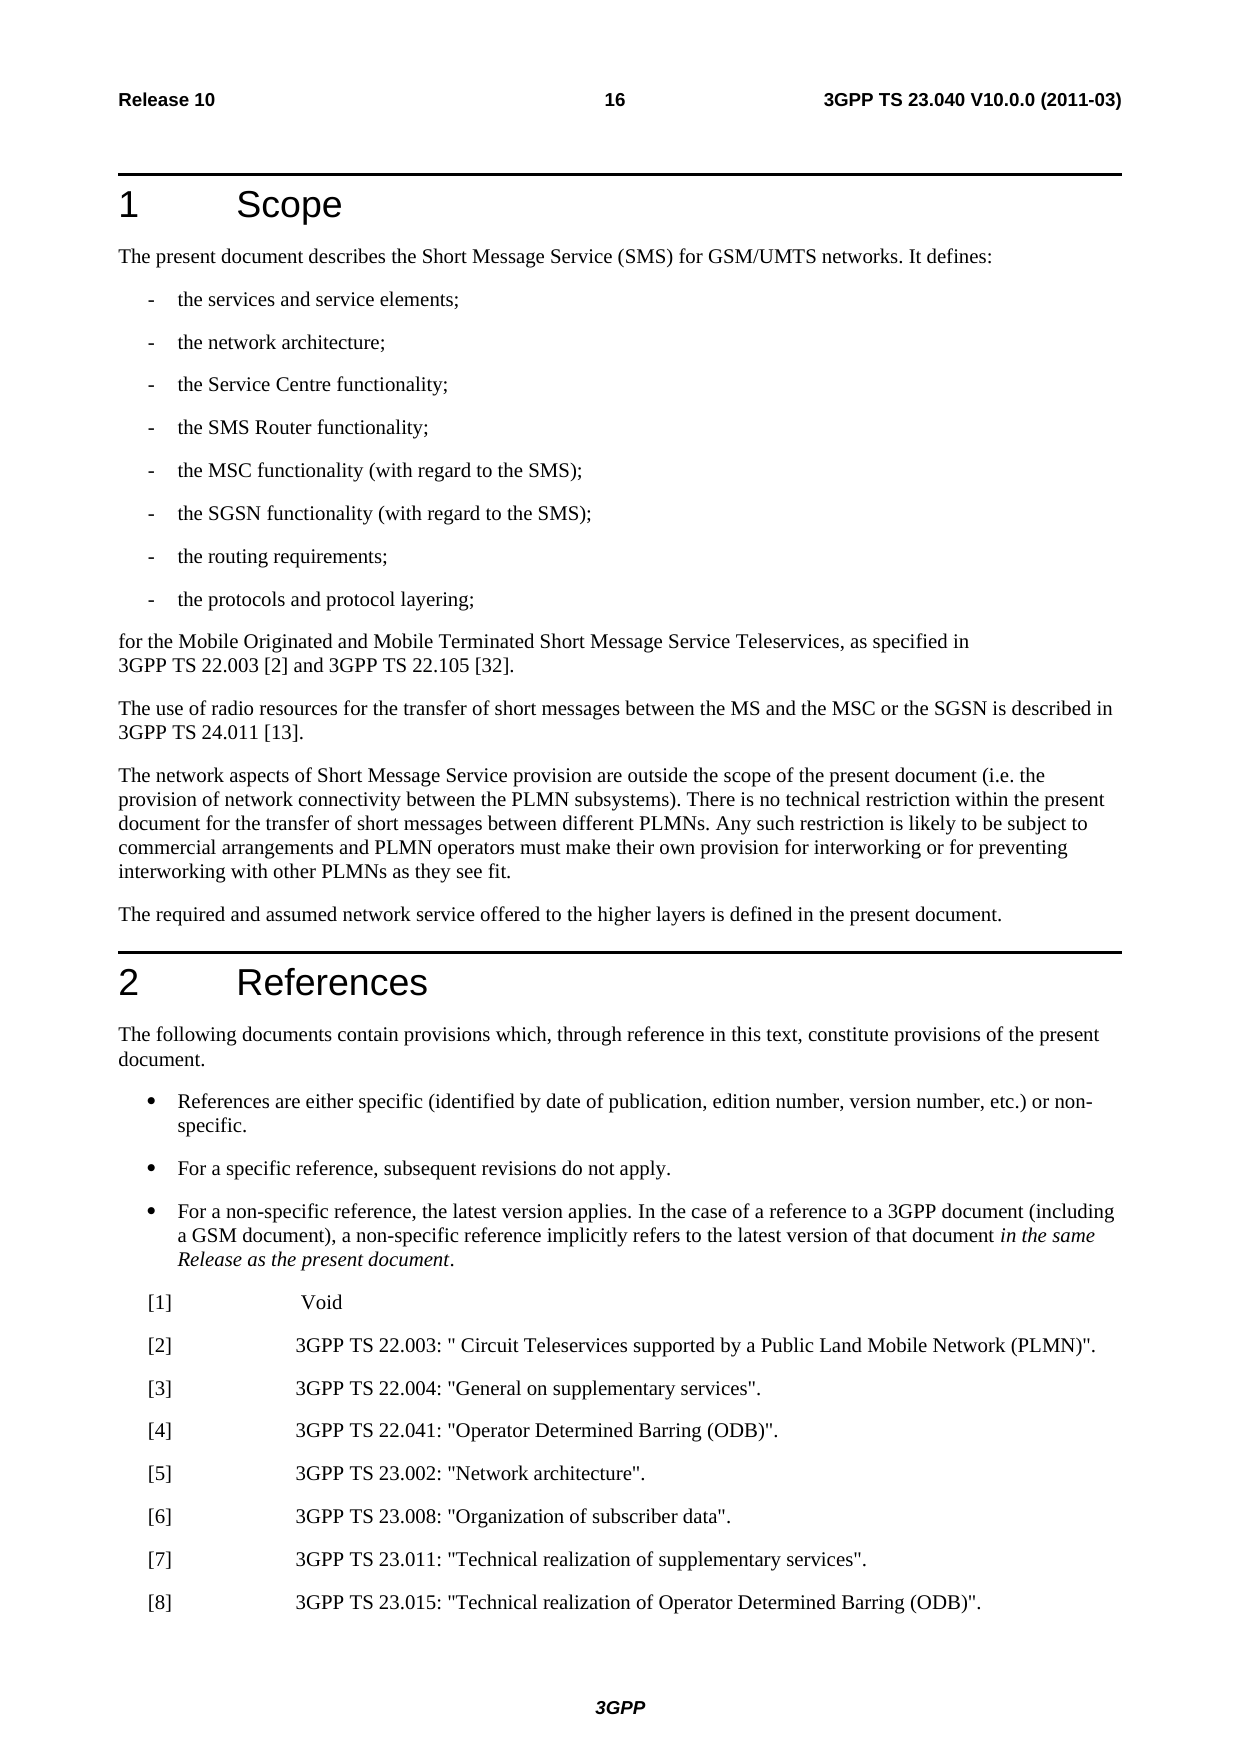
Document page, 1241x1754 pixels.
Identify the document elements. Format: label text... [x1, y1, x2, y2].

list For a specific reference, subsequent revisions do not apply. [148, 1156, 1122, 1180]
subtitle 1 Scope [118, 176, 1122, 225]
text [7] 3GPP TS 23.011: "Technical realization of supplementary services". [148, 1547, 1122, 1571]
text - the protocols and protocol layering; [148, 586, 1122, 611]
text [3] 3GPP TS 22.004: "General on supplementary services". [148, 1376, 1122, 1399]
text - the SMS Router functionality; [148, 415, 1122, 439]
text - the Service Centre functionality; [148, 372, 1122, 396]
text [4] 3GPP TS 22.041: "Operator Determined Barring (ODB)". [148, 1418, 1122, 1442]
text [5] 3GPP TS 23.002: "Network architecture". [148, 1461, 1122, 1485]
text [1] Void [148, 1290, 1122, 1314]
text [8] 3GPP TS 23.015: "Technical realization of Operator Determined Barring (ODB)". [148, 1589, 1122, 1614]
list For a non-specific reference, the latest version applies. In the case of a reference to a 3GPP document (including a GSM document), a non-specific reference implicitly refers to the latest version of that document in the same Release as the present document. [148, 1199, 1122, 1271]
text The use of radio resources for the transfer of short messages between the MS and the MSC or the SGSN is described in 3GPP TS 24.011 [13]. [118, 696, 1122, 744]
text - the SGSN functionality (with regard to the SMS); [148, 501, 1122, 525]
subtitle 2 References [118, 954, 1122, 1004]
text The following documents contain provisions which, through reference in this text, constitute provisions of the present document. [118, 1022, 1122, 1071]
text The required and assumed network service offered to the higher layers is defined in the present document. [118, 902, 1122, 926]
text for the Mobile Originated and Mobile Terminated Short Message Service Teleservices, as specified in 3GPP TS 22.003 [2] and 3GPP TS 22.105 [32]. [118, 629, 1122, 677]
text [6] 3GPP TS 23.008: "Organization of subscriber data". [148, 1504, 1122, 1528]
text - the services and service elements; [148, 287, 1122, 311]
text - the MSC functionality (with regard to the SMS); [148, 458, 1122, 482]
list References are either specific (identified by date of publication, edition number, version number, etc.) or non-specific. [148, 1089, 1122, 1137]
text - the network architecture; [148, 329, 1122, 354]
text The network aspects of Short Message Service provision are outside the scope of the present document (i.e. the provision of network connectivity between the PLMN subsystems). There is no technical restriction within the present document for the transfer of short messages between different PLMNs. Any such restriction is likely to be subject to commercial arrangements and PLMN operators must make their own provision for interworking or for preventing interworking with other PLMNs as they see fit. [118, 763, 1122, 883]
text [2] 3GPP TS 22.003: " Circuit Teleservices supported by a Public Land Mobile Network (PLMN)". [148, 1333, 1122, 1357]
text - the routing requirements; [148, 544, 1122, 568]
text The present document describes the Short Message Service (SMS) for GSM/UMTS networks. It defines: [118, 244, 1122, 268]
